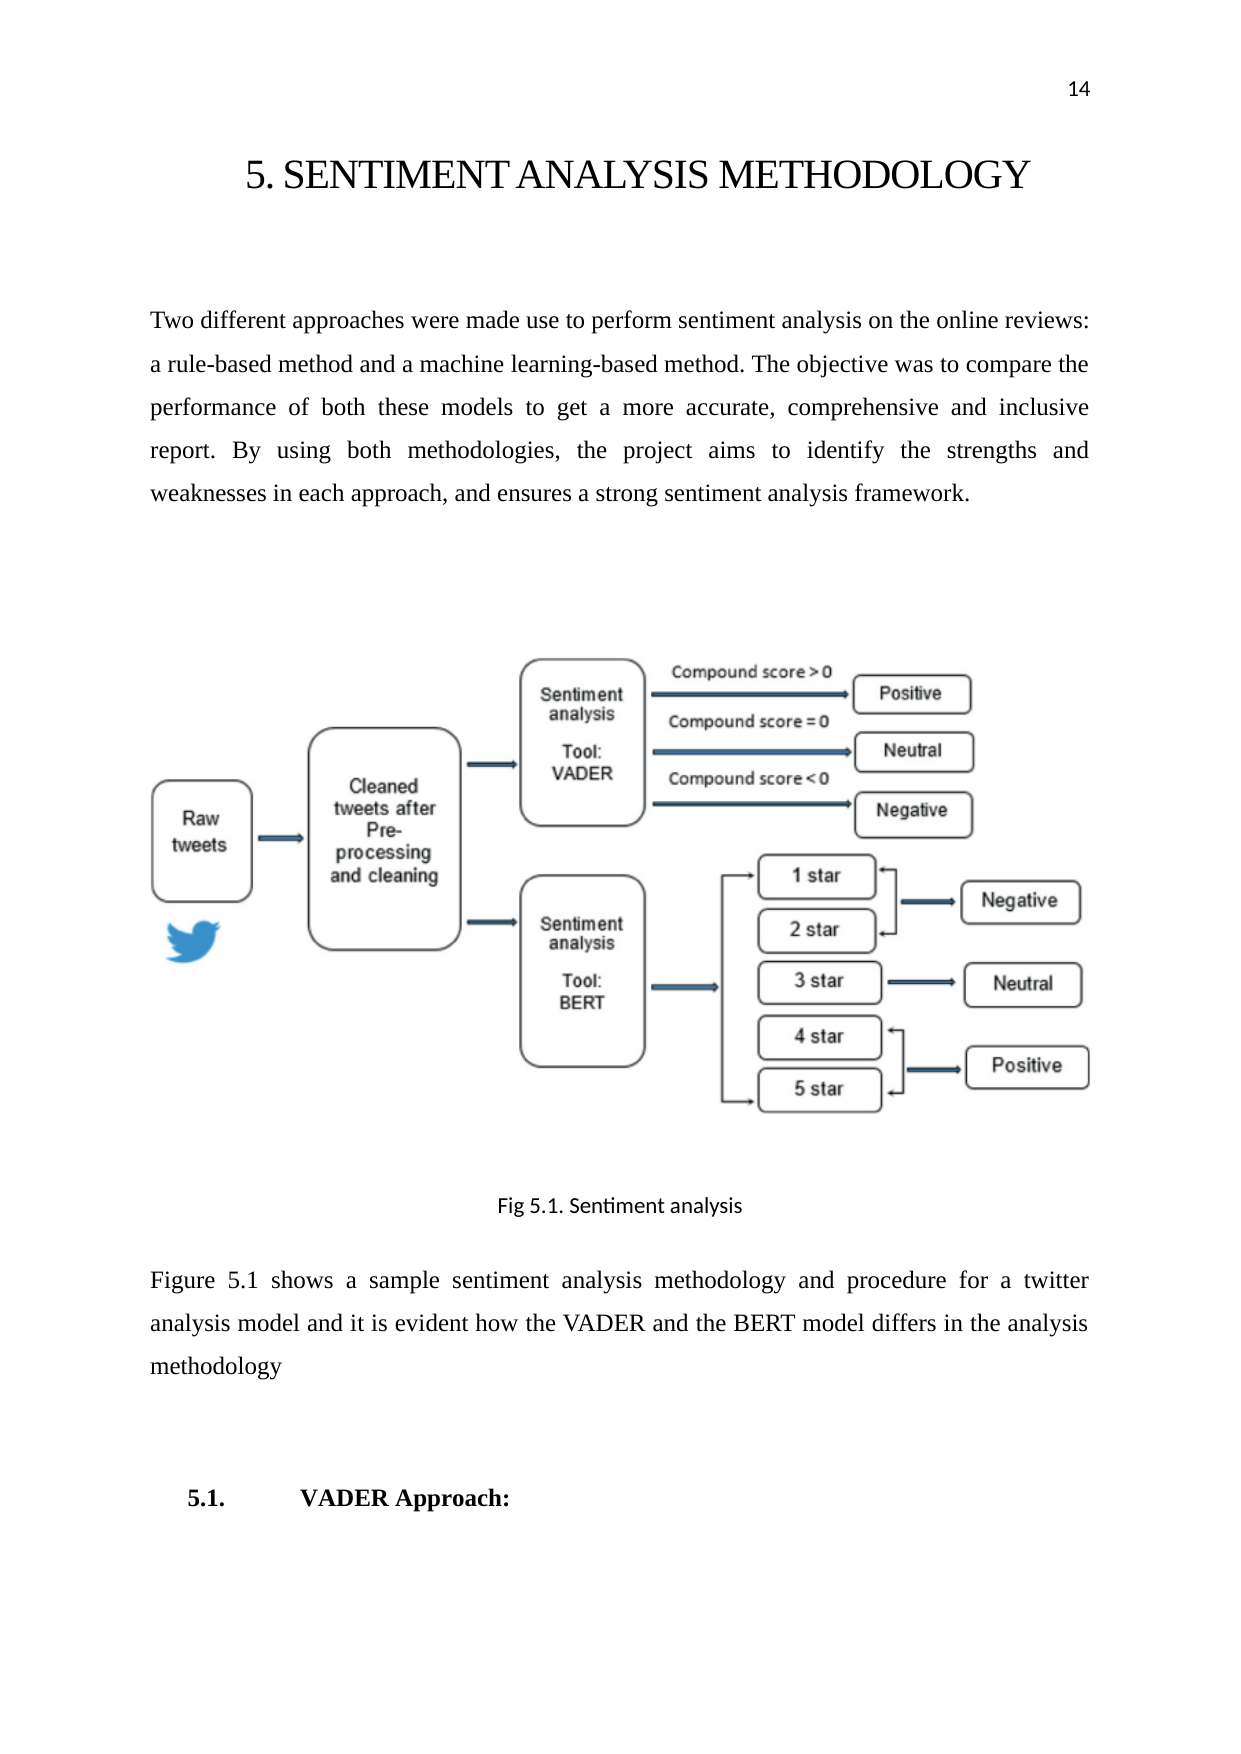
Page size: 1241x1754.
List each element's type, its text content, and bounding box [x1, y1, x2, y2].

subtitle SENTIMENT ANALYSIS METHODOLOGY [187, 150, 1090, 198]
text Figure 5.1 shows a sample sentiment analysis methodology and procedure for a twitter analysis model and it is evident how the VADER and the BERT model differs in the analysis methodology [150, 1265, 1090, 1380]
list VADER Approach: [187, 1483, 1090, 1512]
text Two different approaches were made use to perform sentiment analysis on the online reviews: a rule-based method and a machine learning-based method. The objective was to compare the performance of both these models to get a more accurate, comprehensive and inclusive report. By using both methodologies, the project aims to identify the strengths and weaknesses in each approach, and ensures a strong sentiment analysis framework. [150, 306, 1090, 507]
picture [150, 657, 1091, 1115]
